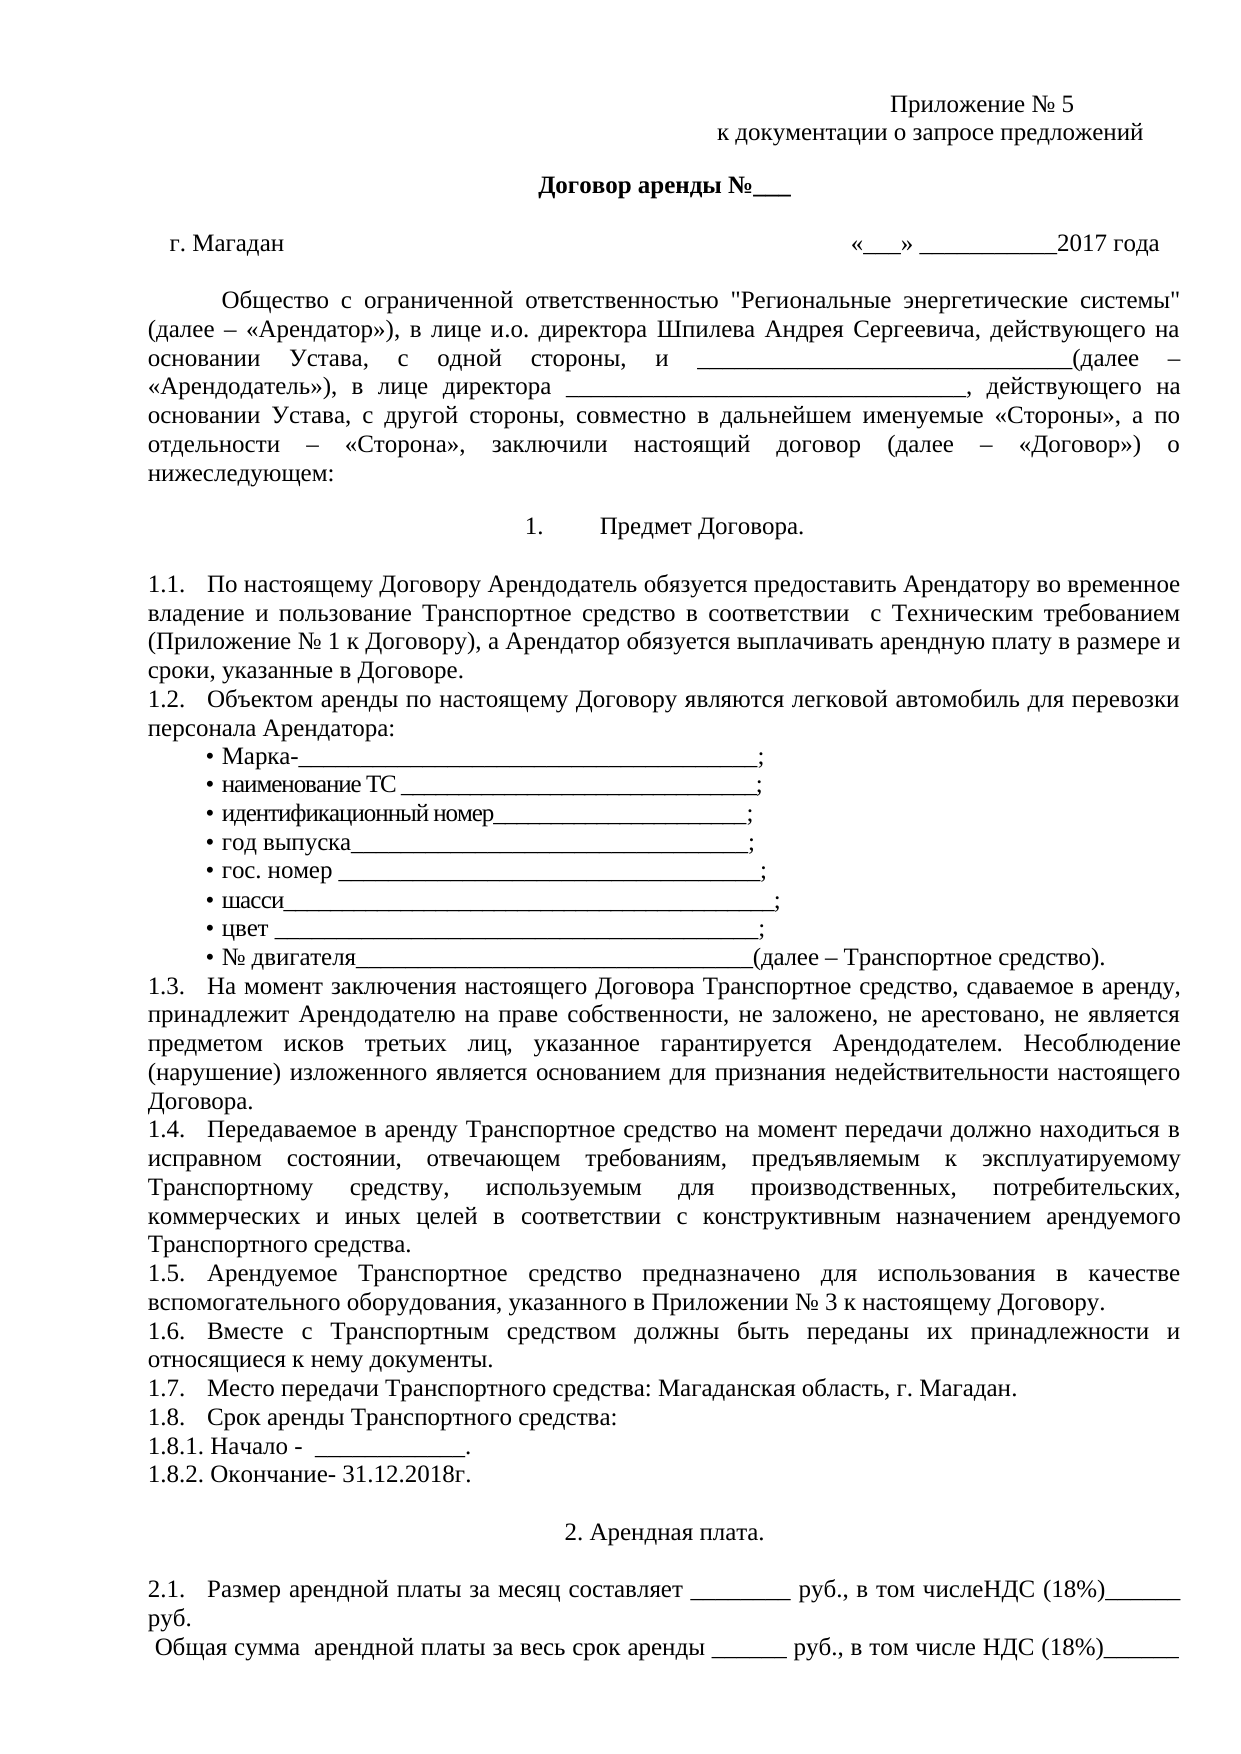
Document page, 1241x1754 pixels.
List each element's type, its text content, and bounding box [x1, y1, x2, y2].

list Арендуемое Транспортное средство предназначено для использования в качестве вспомогательного оборудования, указанного в Приложении № 3 к настоящему Договору. [148, 1258, 1181, 1316]
list По настоящему Договору Арендодатель обязуется предоставить Арендатору во временное владение и пользование Транспортное средство в соответствии с Техническим требованием (Приложение № 1 к Договору), а Арендатор обязуется выплачивать арендную плату в размере и сроки, указанные в Договоре. [148, 569, 1181, 684]
text Общество с ограниченной ответственностью "Региональные энергетические системы" (далее – «Арендатор»), в лице и.о. директора Шпилева Андрея Сергеевича, действующего на основании Устава, с одной стороны, и ______________________________(далее – «Арендодатель»), в лице директора ________________________________, действующего на основании Устава, с другой стороны, совместно в дальнейшем именуемые «Стороны», а по отдельности – «Сторона», заключили настоящий договор (далее – «Договор») о нижеследующем: [148, 285, 1181, 486]
text г. Магадан «___» ___________2017 года [148, 228, 1181, 256]
list На момент заключения настоящего Договора Транспортное средство, сдаваемое в аренду, принадлежит Арендодателю на праве собственности, не заложено, не арестовано, не является предметом исков третьих лиц, указанное гарантируется Арендодателем. Несоблюдение (нарушение) изложенного является основанием для признания недействительности настоящего Договора. [148, 971, 1181, 1114]
list шасси__________________________________________; [177, 885, 1181, 914]
list Марка-_____________________________________; [177, 741, 1181, 770]
list Предмет Договора. [148, 511, 1181, 540]
text 2. Арендная плата. [148, 1517, 1181, 1546]
list цвет _______________________________________; [177, 914, 1181, 942]
list наименование ТС _______________________________; [177, 770, 1181, 798]
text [148, 1632, 1181, 1661]
text 1.8.1. Начало - ____________. [148, 1431, 1181, 1459]
list гос. номер __________________________________; [177, 856, 1181, 884]
list Срок аренды Транспортного средства: [148, 1402, 1181, 1431]
list Место передачи Транспортного средства: Магаданская область, г. Магадан. [148, 1373, 1181, 1402]
list № двигателя________________________________(далее – Транспортное средство). [177, 942, 1181, 971]
list Размер арендной платы за месяц составляет ________ руб., в том числеНДС (18%)______ руб. [148, 1574, 1181, 1632]
list идентификационный номер______________________; [177, 798, 1181, 827]
text 1.8.2. Окончание- 31.12.2018г. [148, 1459, 1181, 1488]
text Приложение № 5 [783, 89, 1181, 117]
text к документации о запросе предложений [679, 117, 1181, 146]
list Вместе с Транспортным средством должны быть переданы их принадлежности и относящиеся к нему документы. [148, 1316, 1181, 1373]
text Договор аренды №___ [148, 170, 1181, 199]
list Передаваемое в аренду Транспортное средство на момент передачи должно находиться в исправном состоянии, отвечающем требованиям, предъявляемым к эксплуатируемому Транспортному средству, используемым для производственных, потребительских, коммерческих и иных целей в соответствии с конструктивным назначением арендуемого Транспортного средства. [148, 1114, 1181, 1258]
list год выпуска________________________________; [177, 827, 1181, 856]
list Объектом аренды по настоящему Договору являются легковой автомобиль для перевозки персонала Арендатора: [148, 684, 1181, 741]
